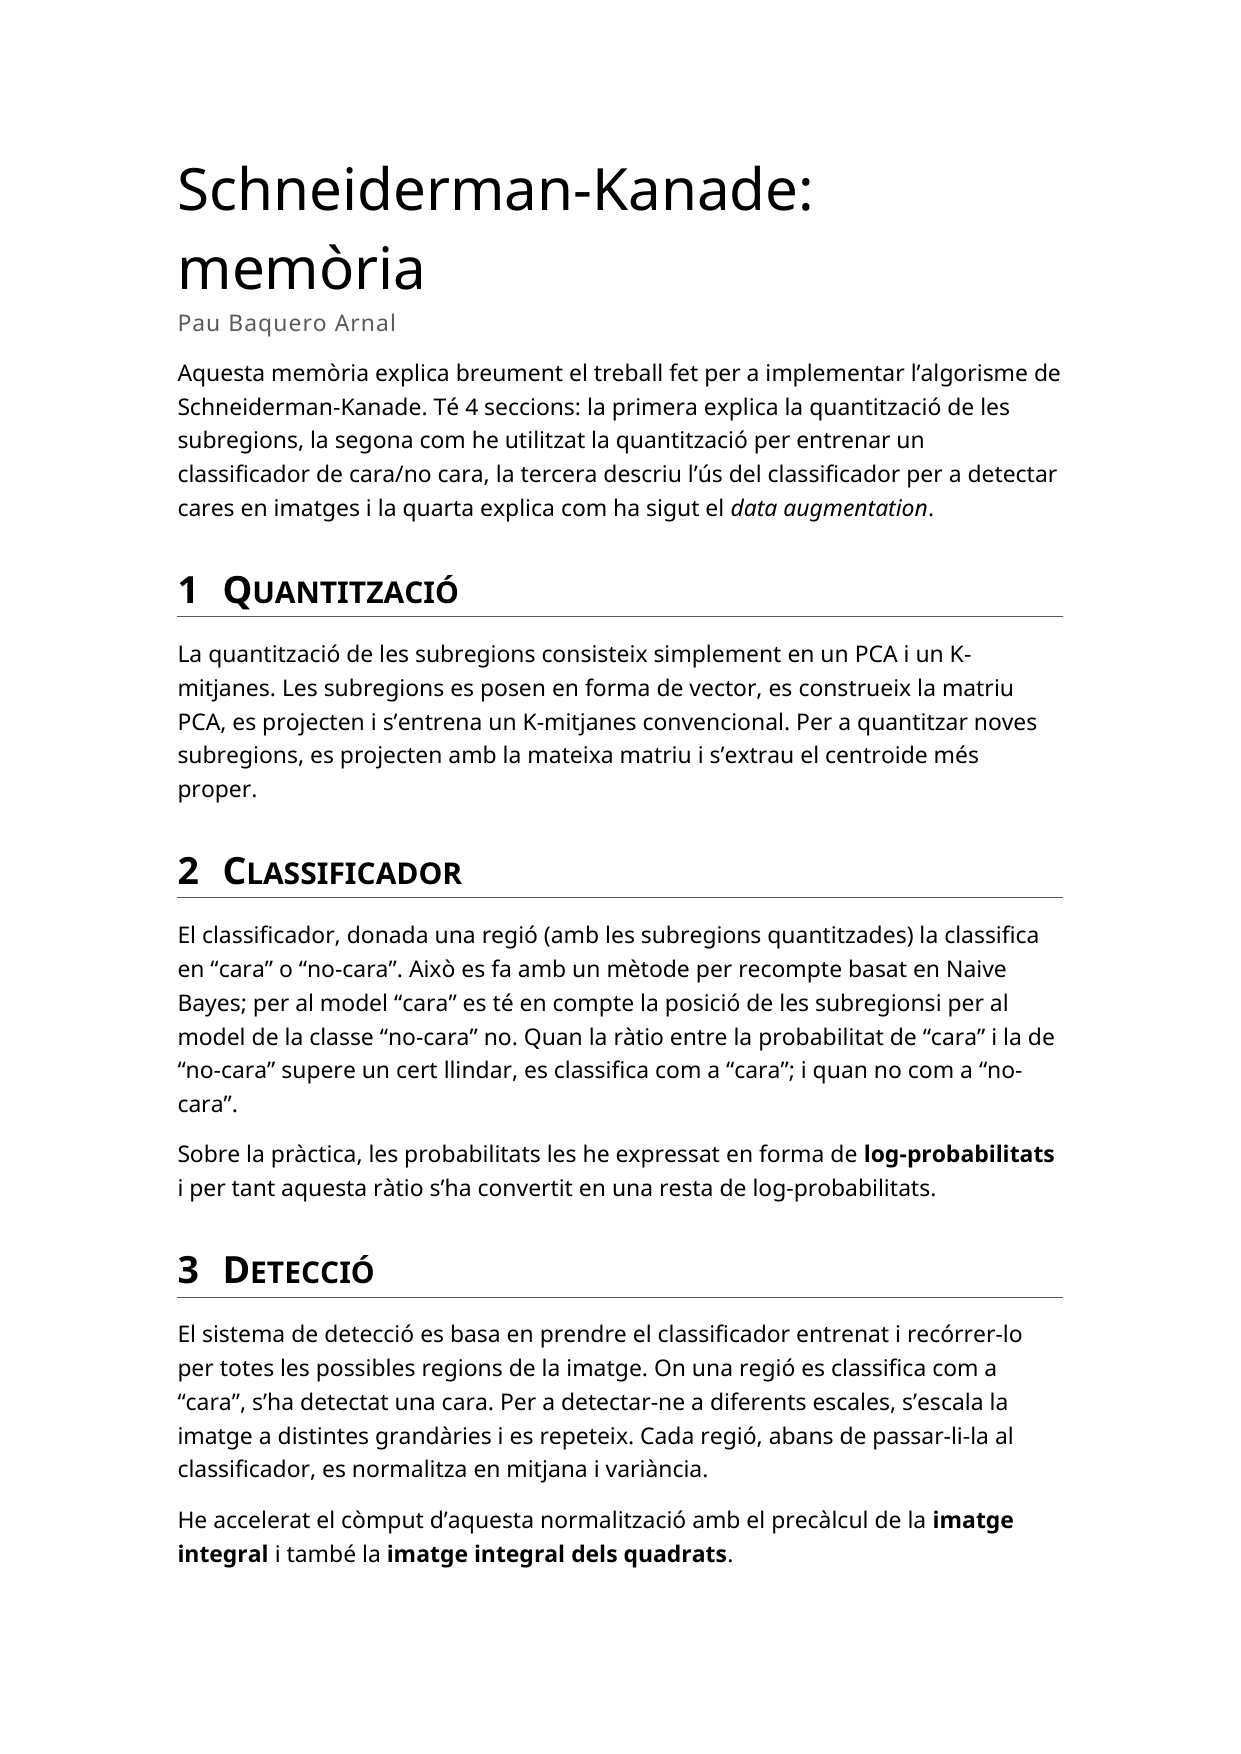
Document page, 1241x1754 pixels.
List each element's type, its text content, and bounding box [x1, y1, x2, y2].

text La quantització de les subregions consisteix simplement en un PCA i un K-mitjanes. Les subregions es posen en forma de vector, es construeix la matriu PCA, es projecten i s’entrena un K-mitjanes convencional. Per a quantitzar noves subregions, es projecten amb la mateixa matriu i s’extrau el centroide més proper. [177, 638, 1063, 804]
title Schneiderman-Kanade: memòria [177, 148, 1063, 307]
subtitle Classificador [177, 844, 1063, 897]
text El classificador, donada una regió (amb les subregions quantitzades) la classifica en “cara” o “no-cara”. Això es fa amb un mètode per recompte basat en Naive Bayes; per al model “cara” es té en compte la posició de les subregionsi per al model de la classe “no-cara” no. Quan la ràtio entre la probabilitat de “cara” i la de “no-cara” supere un cert llindar, es classifica com a “cara”; i quan no com a “no-cara”. [177, 919, 1063, 1119]
subtitle Quantització [177, 563, 1063, 616]
text He accelerat el còmput d’aquesta normalització amb el precàlcul de la imatge integral i també la imatge integral dels quadrats. [177, 1504, 1063, 1569]
text Sobre la pràctica, les probabilitats les he expressat en forma de log-probabilitats i per tant aquesta ràtio s’ha convertit en una resta de log-probabilitats. [177, 1138, 1063, 1203]
subtitle Detecció [177, 1243, 1063, 1297]
text Aquesta memòria explica breument el treball fet per a implementar l’algorisme de Schneiderman-Kanade. Té 4 seccions: la primera explica la quantització de les subregions, la segona com he utilitzat la quantització per entrenar un classificador de cara/no cara, la tercera descriu l’ús del classificador per a detectar cares en imatges i la quarta explica com ha sigut el data augmentation. [177, 357, 1063, 523]
text El sistema de detecció es basa en prendre el classificador entrenat i recórrer-lo per totes les possibles regions de la imatge. On una regió es classifica com a “cara”, s’ha detectat una cara. Per a detectar-ne a diferents escales, s’escala la imatge a distintes grandàries i es repeteix. Cada regió, abans de passar-li-la al classificador, es normalitza en mitjana i variància. [177, 1318, 1063, 1484]
subtitle Pau Baquero Arnal [177, 307, 1063, 338]
